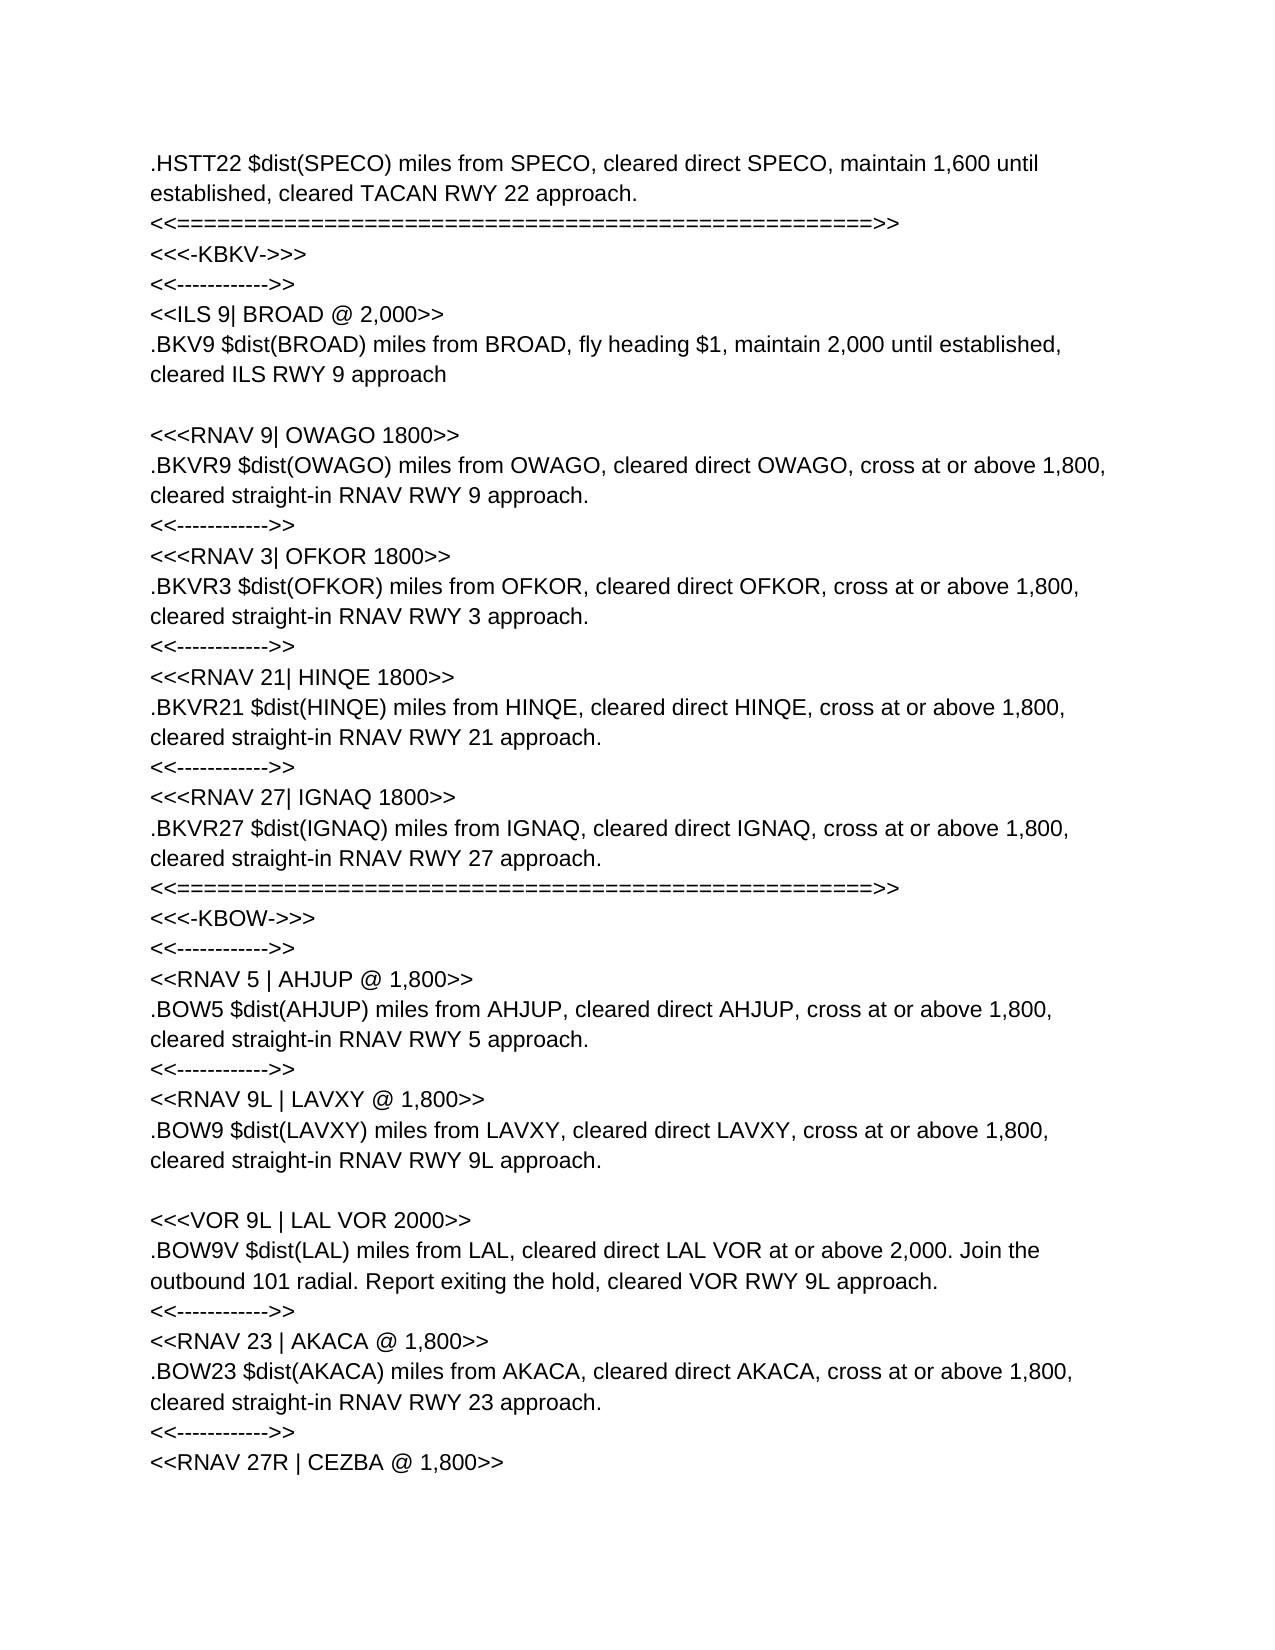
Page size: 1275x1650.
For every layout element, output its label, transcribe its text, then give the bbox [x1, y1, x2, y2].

text .HSTT22 $dist(SPECO) miles from SPECO, cleared direct SPECO, maintain 1,600 until established, cleared TACAN RWY 22 approach. [150, 150, 1125, 207]
text <<RNAV 5 | AHJUP @ 1,800>> [150, 966, 1125, 992]
text <<<VOR 9L | LAL VOR 2000>> [150, 1207, 1125, 1234]
text .BKVR27 $dist(IGNAQ) miles from IGNAQ, cleared direct IGNAQ, cross at or above 1,800, cleared straight-in RNAV RWY 27 approach. [150, 814, 1125, 871]
text .BOW23 $dist(AKACA) miles from AKACA, cleared direct AKACA, cross at or above 1,800, cleared straight-in RNAV RWY 23 approach. [150, 1358, 1125, 1415]
text <<<RNAV 9| OWAGO 1800>> [150, 422, 1125, 448]
text <<------------>> [150, 271, 1125, 297]
text <<------------>> [150, 633, 1125, 660]
text <<<RNAV 21| HINQE 1800>> [150, 663, 1125, 690]
text .BKV9 $dist(BROAD) miles from BROAD, fly heading $1, maintain 2,000 until established, cleared ILS RWY 9 approach [150, 331, 1125, 388]
text <<------------>> [150, 1419, 1125, 1445]
text .BKVR3 $dist(OFKOR) miles from OFKOR, cleared direct OFKOR, cross at or above 1,800, cleared straight-in RNAV RWY 3 approach. [150, 573, 1125, 629]
text <<<RNAV 3| OFKOR 1800>> [150, 543, 1125, 569]
text .BOW9V $dist(LAL) miles from LAL, cleared direct LAL VOR at or above 2,000. Join the outbound 101 radial. Report exiting the hold, cleared VOR RWY 9L approach. [150, 1237, 1125, 1294]
text <<------------>> [150, 935, 1125, 962]
text <<------------>> [150, 1298, 1125, 1324]
text .BOW5 $dist(AHJUP) miles from AHJUP, cleared direct AHJUP, cross at or above 1,800, cleared straight-in RNAV RWY 5 approach. [150, 996, 1125, 1052]
text <<====================================================>> [150, 875, 1125, 901]
text <<------------>> [150, 1056, 1125, 1083]
text <<<-KBOW->>> [150, 905, 1125, 932]
text <<====================================================>> [150, 210, 1125, 237]
text <<RNAV 9L | LAVXY @ 1,800>> [150, 1086, 1125, 1113]
text <<<-KBKV->>> [150, 241, 1125, 267]
text .BKVR9 $dist(OWAGO) miles from OWAGO, cleared direct OWAGO, cross at or above 1,800, cleared straight-in RNAV RWY 9 approach. [150, 452, 1125, 509]
text <<------------>> [150, 512, 1125, 539]
text <<------------>> [150, 754, 1125, 781]
text .BKVR21 $dist(HINQE) miles from HINQE, cleared direct HINQE, cross at or above 1,800, cleared straight-in RNAV RWY 21 approach. [150, 694, 1125, 750]
text <<RNAV 27R | CEZBA @ 1,800>> [150, 1449, 1125, 1475]
text <<<RNAV 27| IGNAQ 1800>> [150, 784, 1125, 811]
text <<ILS 9| BROAD @ 2,000>> [150, 301, 1125, 327]
text <<RNAV 23 | AKACA @ 1,800>> [150, 1328, 1125, 1354]
text .BOW9 $dist(LAVXY) miles from LAVXY, cleared direct LAVXY, cross at or above 1,800, cleared straight-in RNAV RWY 9L approach. [150, 1117, 1125, 1173]
